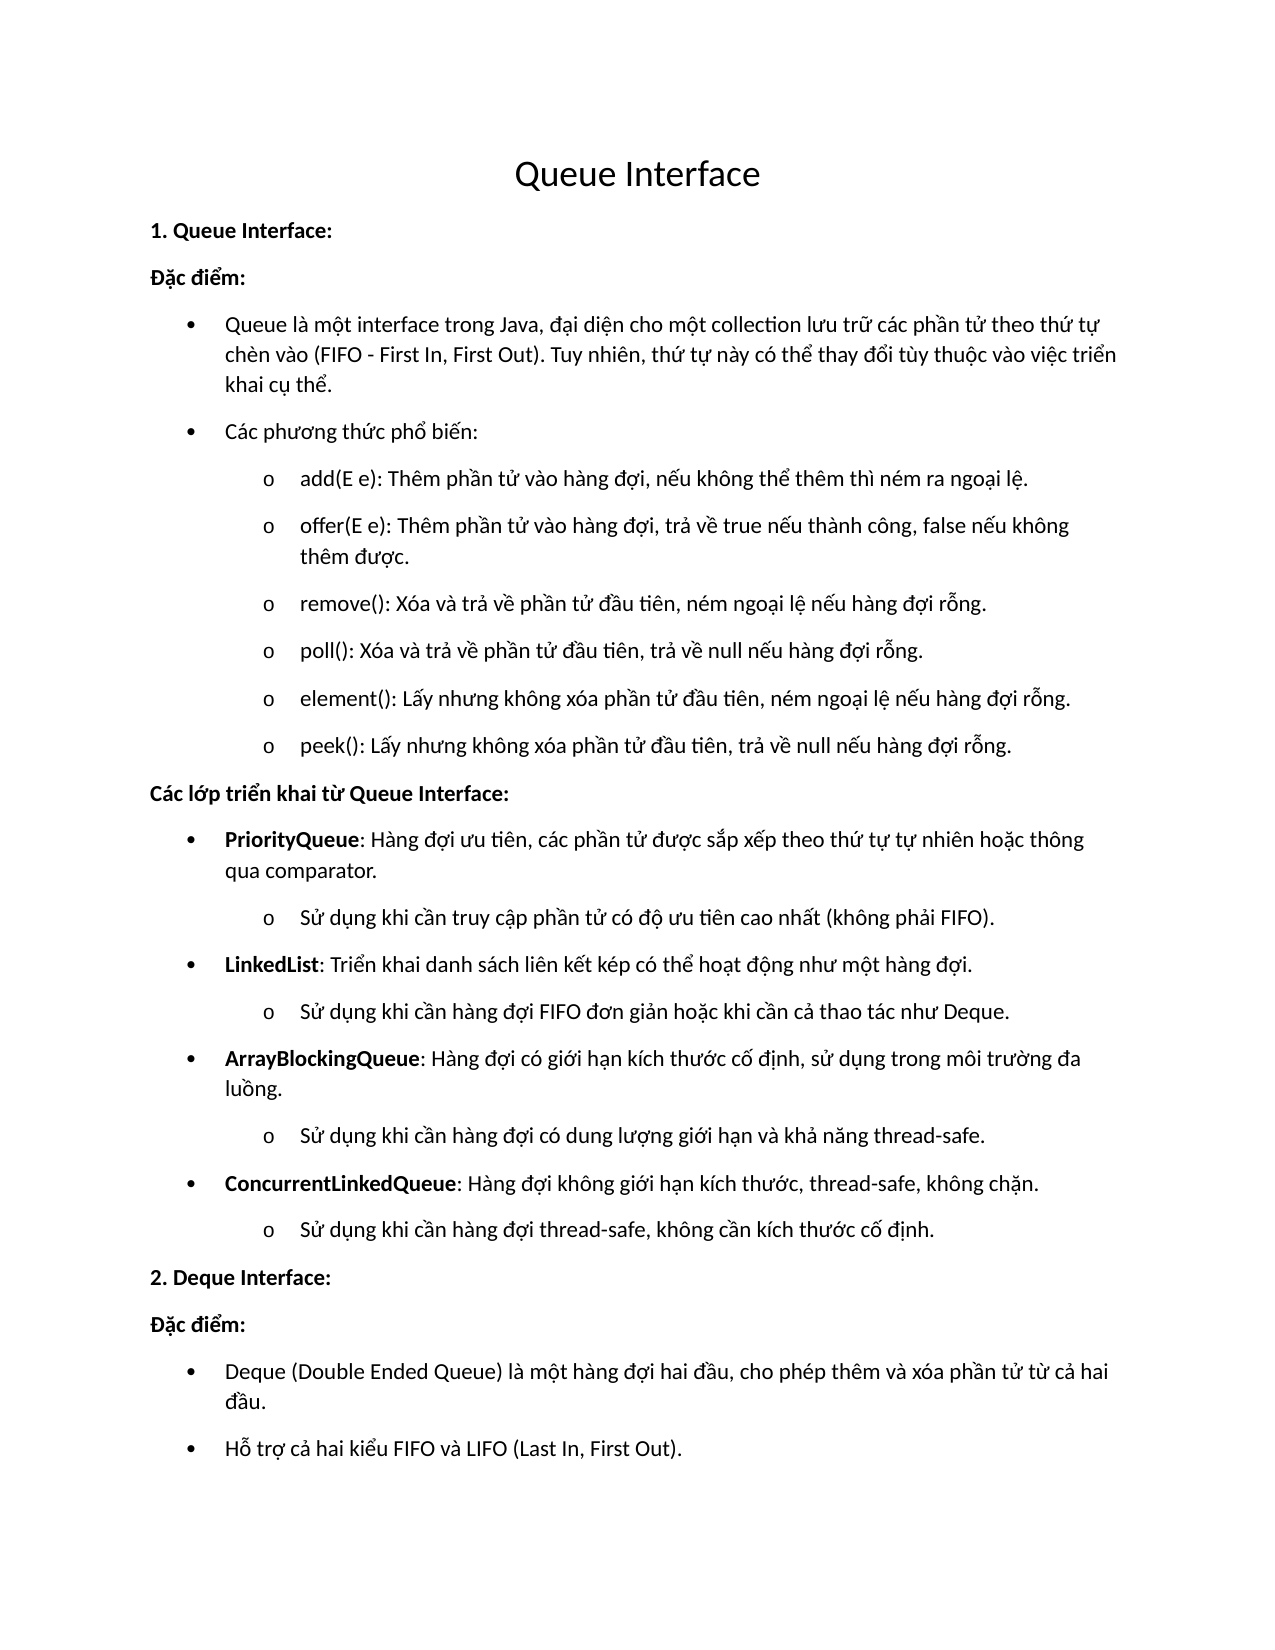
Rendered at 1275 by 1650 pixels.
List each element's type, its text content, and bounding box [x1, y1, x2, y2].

text 2. Deque Interface: [150, 1263, 1125, 1291]
list Sử dụng khi cần hàng đợi có dung lượng giới hạn và khả năng thread-safe. [262, 1121, 1125, 1150]
list Sử dụng khi cần hàng đợi FIFO đơn giản hoặc khi cần cả thao tác như Deque. [262, 997, 1125, 1025]
text Đặc điểm: [150, 263, 1125, 291]
list PriorityQueue: Hàng đợi ưu tiên, các phần tử được sắp xếp theo thứ tự tự nhiên hoặc thông qua comparator. [187, 826, 1125, 884]
list add(E e): Thêm phần tử vào hàng đợi, nếu không thể thêm thì ném ra ngoại lệ. [262, 464, 1125, 493]
text Các lớp triển khai từ Queue Interface: [150, 779, 1125, 807]
list ConcurrentLinkedQueue: Hàng đợi không giới hạn kích thước, thread-safe, không chặn. [187, 1169, 1125, 1197]
list poll(): Xóa và trả về phần tử đầu tiên, trả về null nếu hàng đợi rỗng. [262, 636, 1125, 665]
list Queue là một interface trong Java, đại diện cho một collection lưu trữ các phần tử theo thứ tự chèn vào (FIFO - First In, First Out). Tuy nhiên, thứ tự này có thể thay đổi tùy thuộc vào việc triển khai cụ thể. [187, 310, 1125, 398]
list LinkedList: Triển khai danh sách liên kết kép có thể hoạt động như một hàng đợi. [187, 950, 1125, 978]
list element(): Lấy nhưng không xóa phần tử đầu tiên, ném ngoại lệ nếu hàng đợi rỗng. [262, 684, 1125, 712]
list Sử dụng khi cần truy cập phần tử có độ ưu tiên cao nhất (không phải FIFO). [262, 903, 1125, 931]
list remove(): Xóa và trả về phần tử đầu tiên, ném ngoại lệ nếu hàng đợi rỗng. [262, 589, 1125, 618]
text Đặc điểm: [150, 1310, 1125, 1338]
list Hỗ trợ cả hai kiểu FIFO và LIFO (Last In, First Out). [187, 1434, 1125, 1462]
text Queue Interface [150, 150, 1125, 196]
list offer(E e): Thêm phần tử vào hàng đợi, trả về true nếu thành công, false nếu không thêm được. [262, 511, 1125, 570]
text 1. Queue Interface: [150, 216, 1125, 244]
list Các phương thức phổ biến: [187, 417, 1125, 445]
list peek(): Lấy nhưng không xóa phần tử đầu tiên, trả về null nếu hàng đợi rỗng. [262, 731, 1125, 760]
list ArrayBlockingQueue: Hàng đợi có giới hạn kích thước cố định, sử dụng trong môi trường đa luồng. [187, 1044, 1125, 1102]
list Deque (Double Ended Queue) là một hàng đợi hai đầu, cho phép thêm và xóa phần tử từ cả hai đầu. [187, 1357, 1125, 1415]
list Sử dụng khi cần hàng đợi thread-safe, không cần kích thước cố định. [262, 1216, 1125, 1244]
